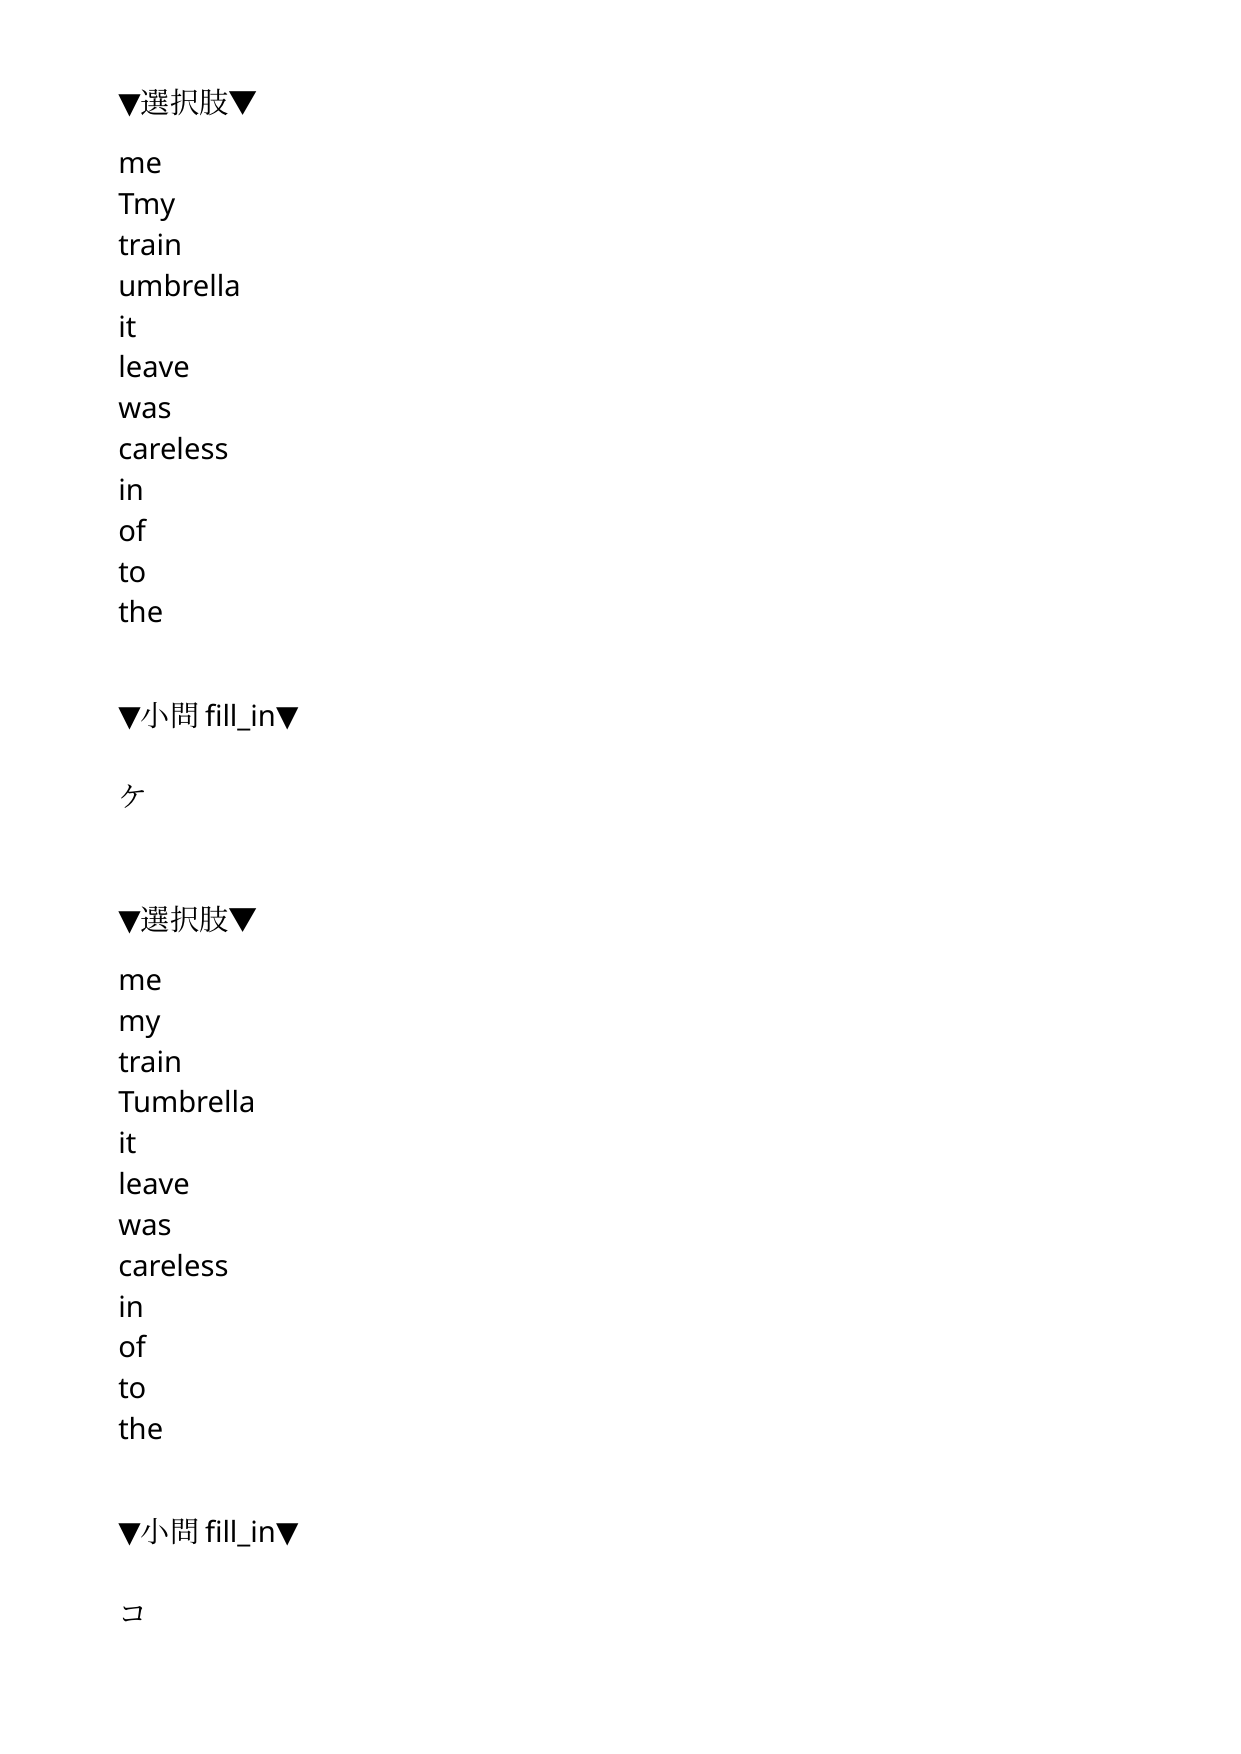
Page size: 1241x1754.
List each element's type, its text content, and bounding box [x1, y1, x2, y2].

text ▼選択肢▼ [118, 60, 818, 142]
text train [118, 1040, 818, 1081]
text in [118, 469, 818, 509]
text Tumbrella [118, 1081, 818, 1122]
text ▼小問fill_in▼ [118, 673, 818, 754]
text to [118, 550, 818, 591]
text careless [118, 428, 818, 469]
text the [118, 1408, 818, 1449]
text it [118, 305, 818, 346]
text ▼小問fill_in▼ [118, 1489, 818, 1571]
text of [118, 509, 818, 550]
text was [118, 387, 818, 428]
text ケ [118, 754, 818, 836]
text train [118, 224, 818, 264]
text leave [118, 346, 818, 387]
text Tmy [118, 183, 818, 224]
text me [118, 142, 818, 183]
text the [118, 591, 818, 632]
text in [118, 1285, 818, 1326]
text my [118, 999, 818, 1040]
text was [118, 1204, 818, 1244]
text careless [118, 1244, 818, 1285]
text it [118, 1122, 818, 1163]
text ▼選択肢▼ [118, 877, 818, 959]
text to [118, 1367, 818, 1408]
text コ [118, 1571, 818, 1653]
text umbrella [118, 264, 818, 305]
text of [118, 1326, 818, 1367]
text me [118, 959, 818, 999]
text leave [118, 1163, 818, 1204]
